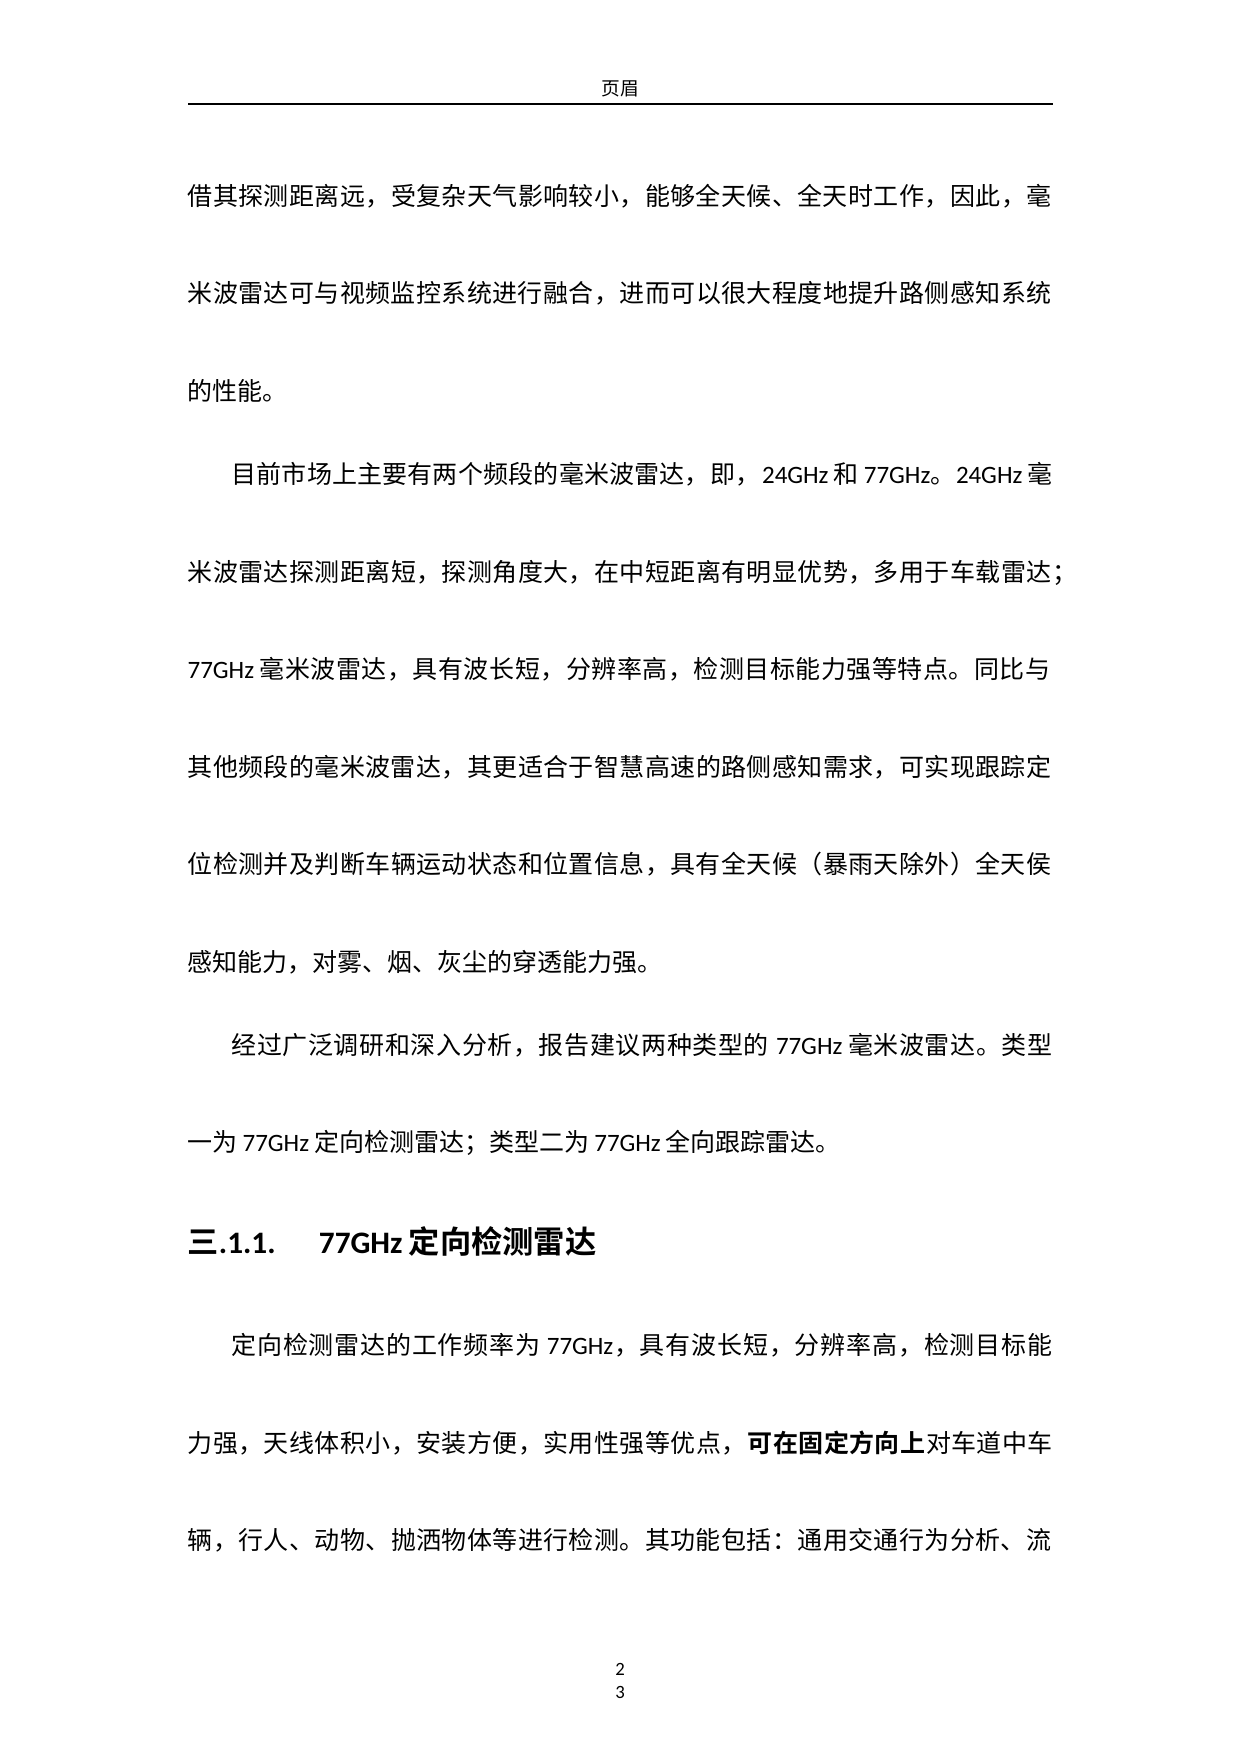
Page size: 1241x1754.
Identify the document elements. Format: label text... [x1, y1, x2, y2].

text 77GHz定向检测雷达 [187, 1208, 1053, 1273]
text 目前市场上主要有两个频段的毫米波雷达，即，24GHz和77GHz。24GHz毫米波雷达探测距离短，探测角度大，在中短距离有明显优势，多用于车载雷达；77GHz毫米波雷达，具有波长短，分辨率高，检测目标能力强等特点。同比与其他频段的毫米波雷达，其更适合于智慧高速的路侧感知需求，可实现跟踪定位检测并及判断车辆运动状态和位置信息，具有全天候（暴雨天除外）全天侯感知能力，对雾、烟、灰尘的穿透能力强。 [187, 440, 1053, 993]
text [187, 162, 1053, 422]
text 经过广泛调研和深入分析，报告建议两种类型的77GHz毫米波雷达。类型一为77GHz定向检测雷达；类型二为77GHz全向跟踪雷达。 [187, 1011, 1053, 1173]
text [187, 1311, 1053, 1571]
